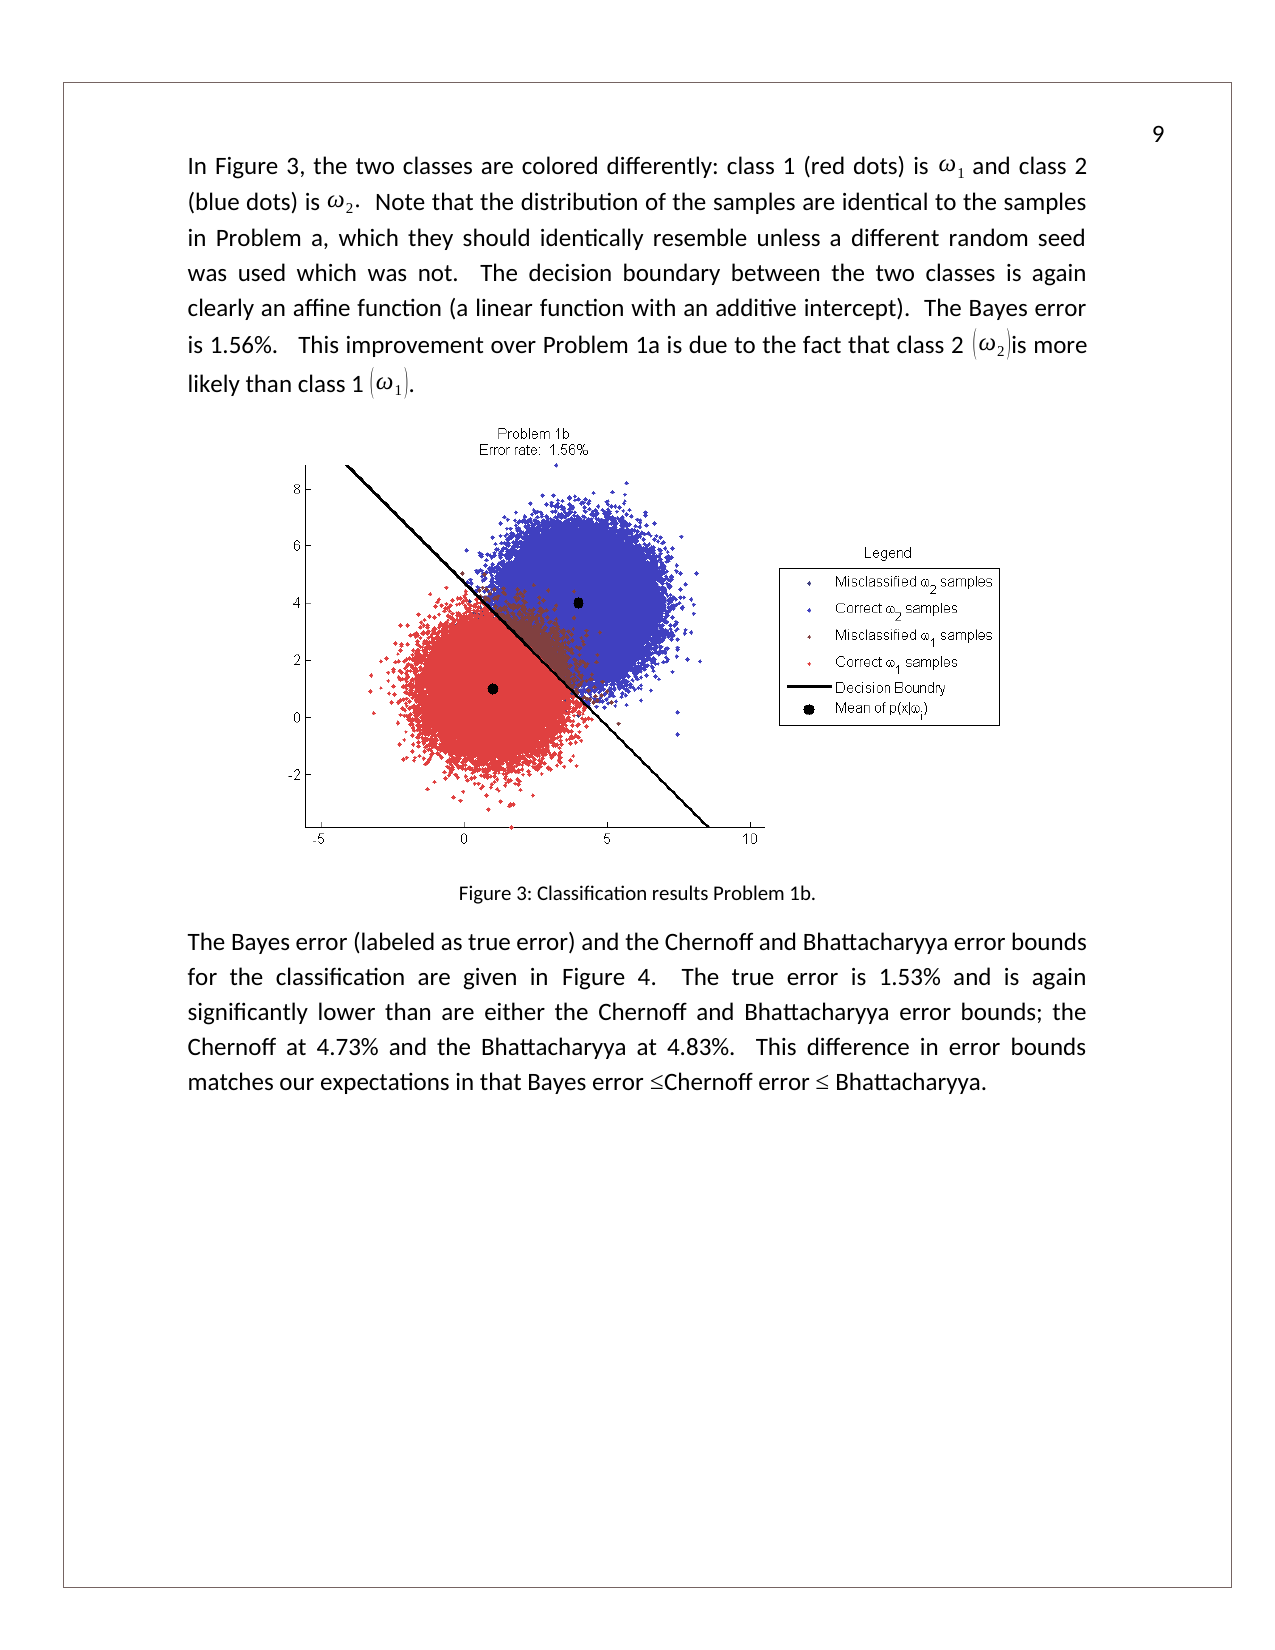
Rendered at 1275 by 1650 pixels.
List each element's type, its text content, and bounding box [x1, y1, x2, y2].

text In Figure 3, the two classes are colored differently: class 1 (red dots) is and class 2 (blue dots) is Note that the distribution of the samples are identical to the samples in Problem a, which they should identically resemble unless a different random seed was used which was not. The decision boundary between the two classes is again clearly an affine function (a linear function with an additive intercept). The Bayes error is 1.56%. This improvement over Problem 1a is due to the fact that class 2 is more likely than class 1 . [187, 150, 1087, 401]
picture [187, 425, 1088, 876]
text The Bayes error (labeled as true error) and the Chernoff and Bhattacharyya error bounds for the classification are given in Figure 4. The true error is 1.53% and is again significantly lower than are either the Chernoff and Bhattacharyya error bounds; the Chernoff at 4.73% and the Bhattacharyya at 4.83%. This difference in error bounds matches our expectations in that Bayes error Chernoff error Bhattacharyya. [187, 927, 1087, 1097]
